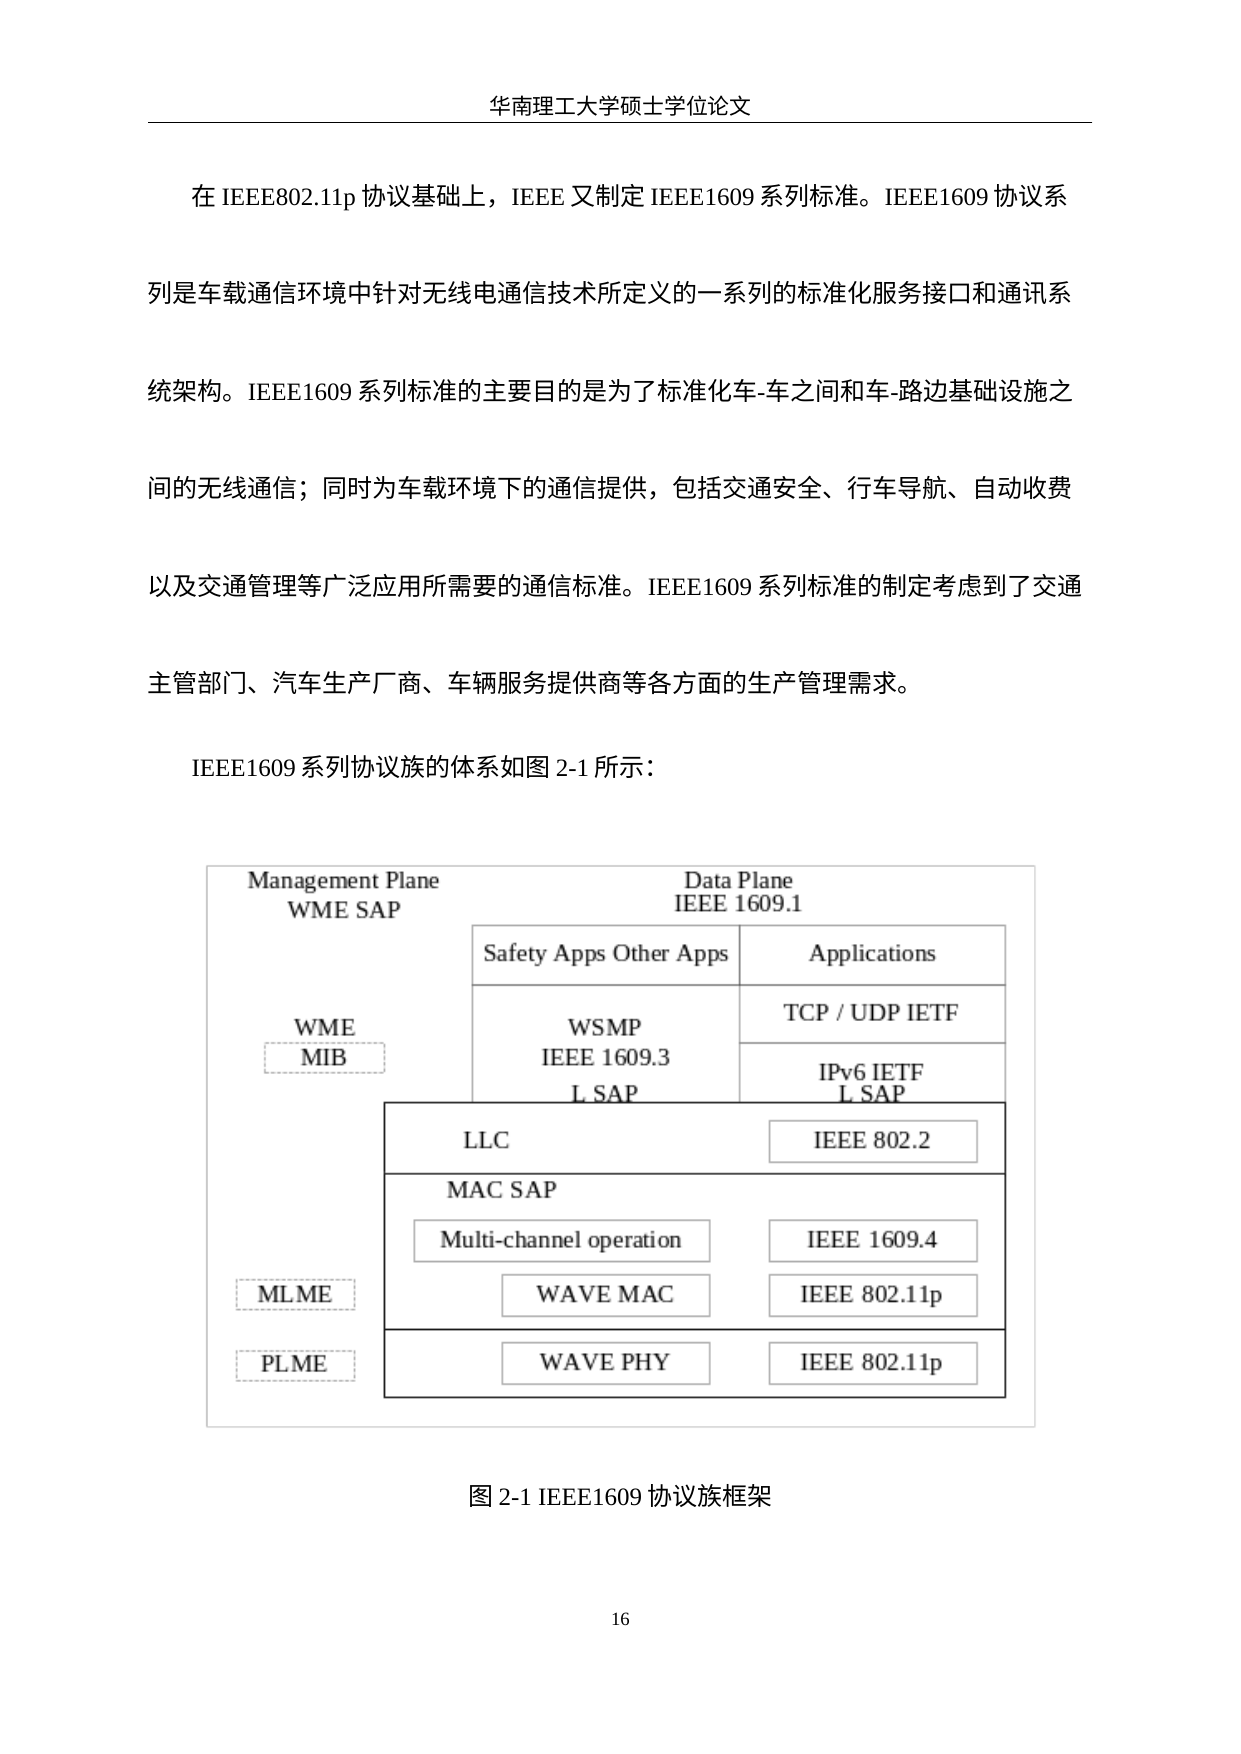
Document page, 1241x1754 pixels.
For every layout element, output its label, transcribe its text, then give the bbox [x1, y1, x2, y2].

text IEEE1609系列协议族的体系如图2-1所示： [148, 733, 1092, 798]
text 图2-1 IEEE1609协议族框架 [148, 1462, 1092, 1527]
text 在IEEE802.11p协议基础上，IEEE又制定IEEE1609系列标准。IEEE1609协议系列是车载通信环境中针对无线电通信技术所定义的一系列的标准化服务接口和通讯系统架构。IEEE1609系列标准的主要目的是为了标准化车-车之间和车-路边基础设施之间的无线通信；同时为车载环境下的通信提供，包括交通安全、行车导航、自动收费以及交通管理等广泛应用所需要的通信标准。IEEE1609系列标准的制定考虑到了交通主管部门、汽车生产厂商、车辆服务提供商等各方面的生产管理需求。 [148, 162, 1092, 714]
